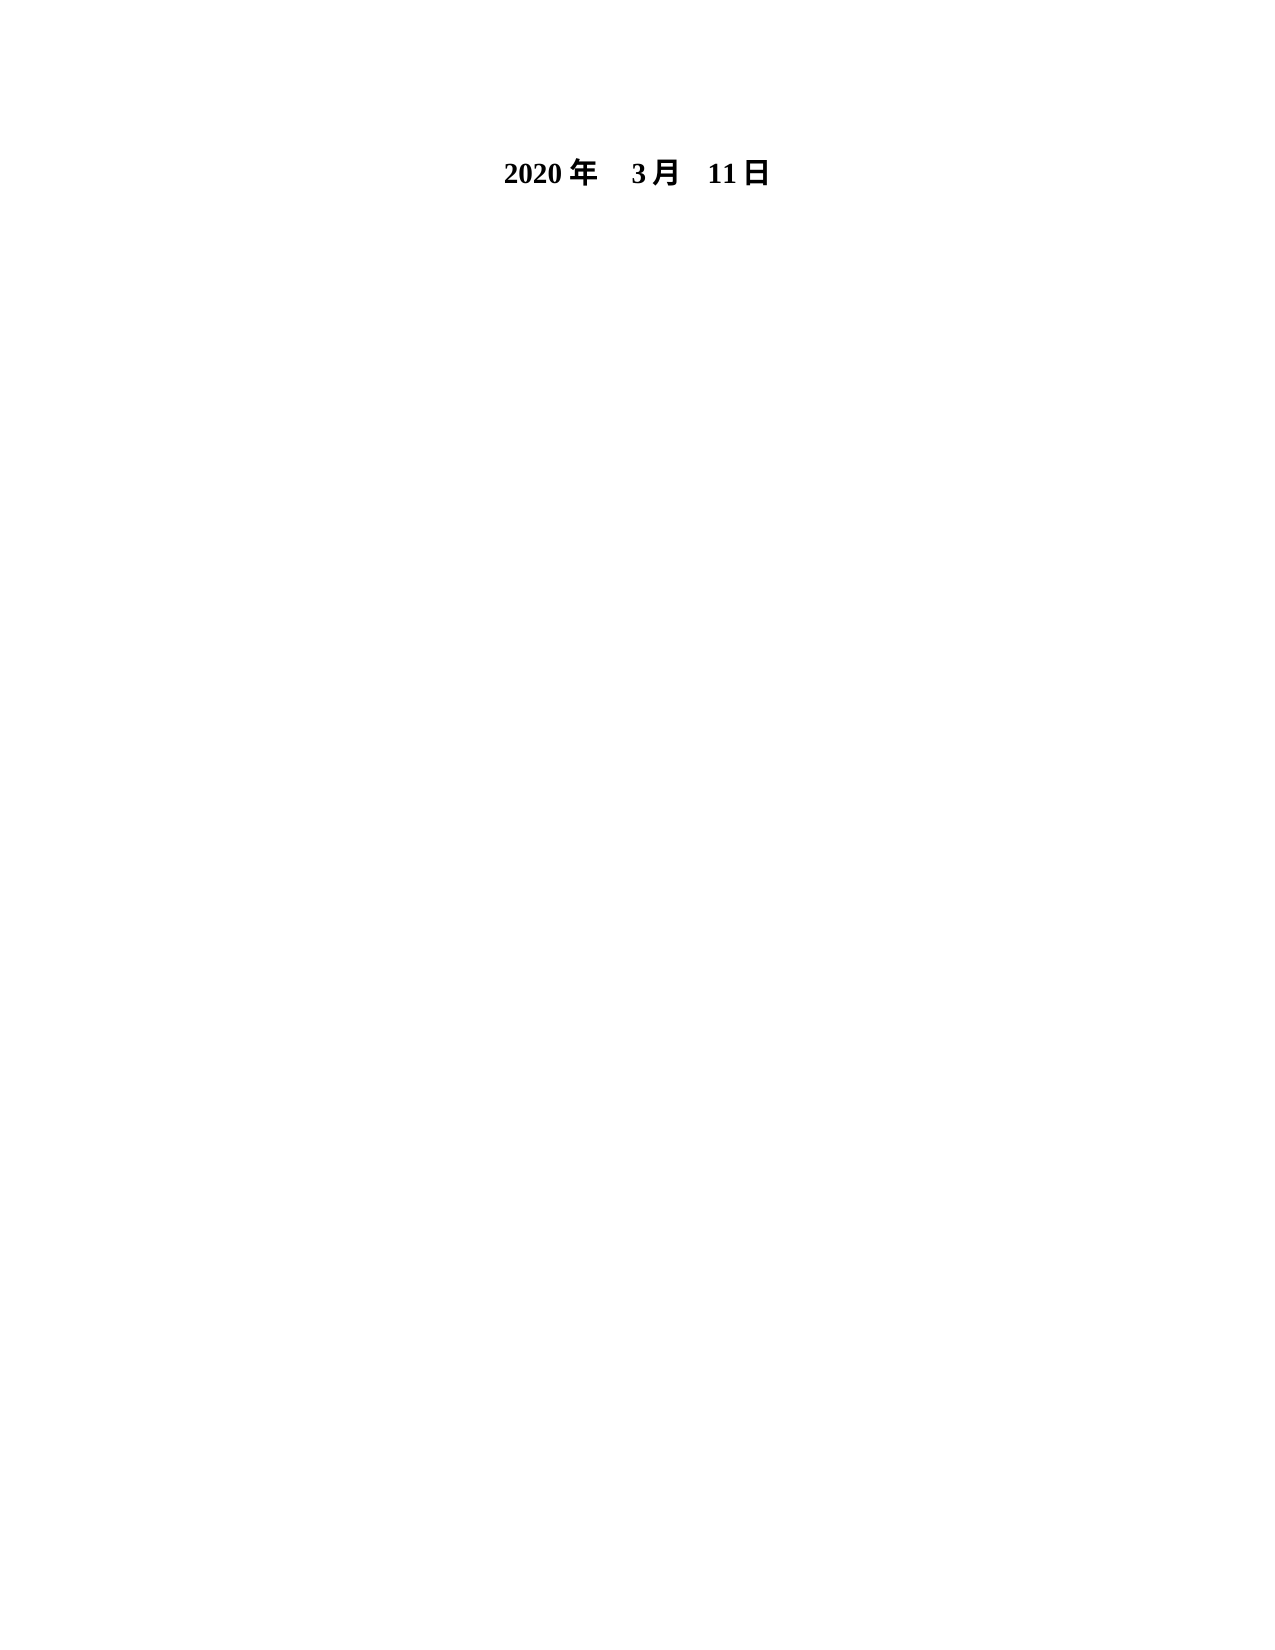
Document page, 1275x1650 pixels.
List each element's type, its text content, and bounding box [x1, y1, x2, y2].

text 2020 年 3月 11日 [187, 150, 1087, 192]
